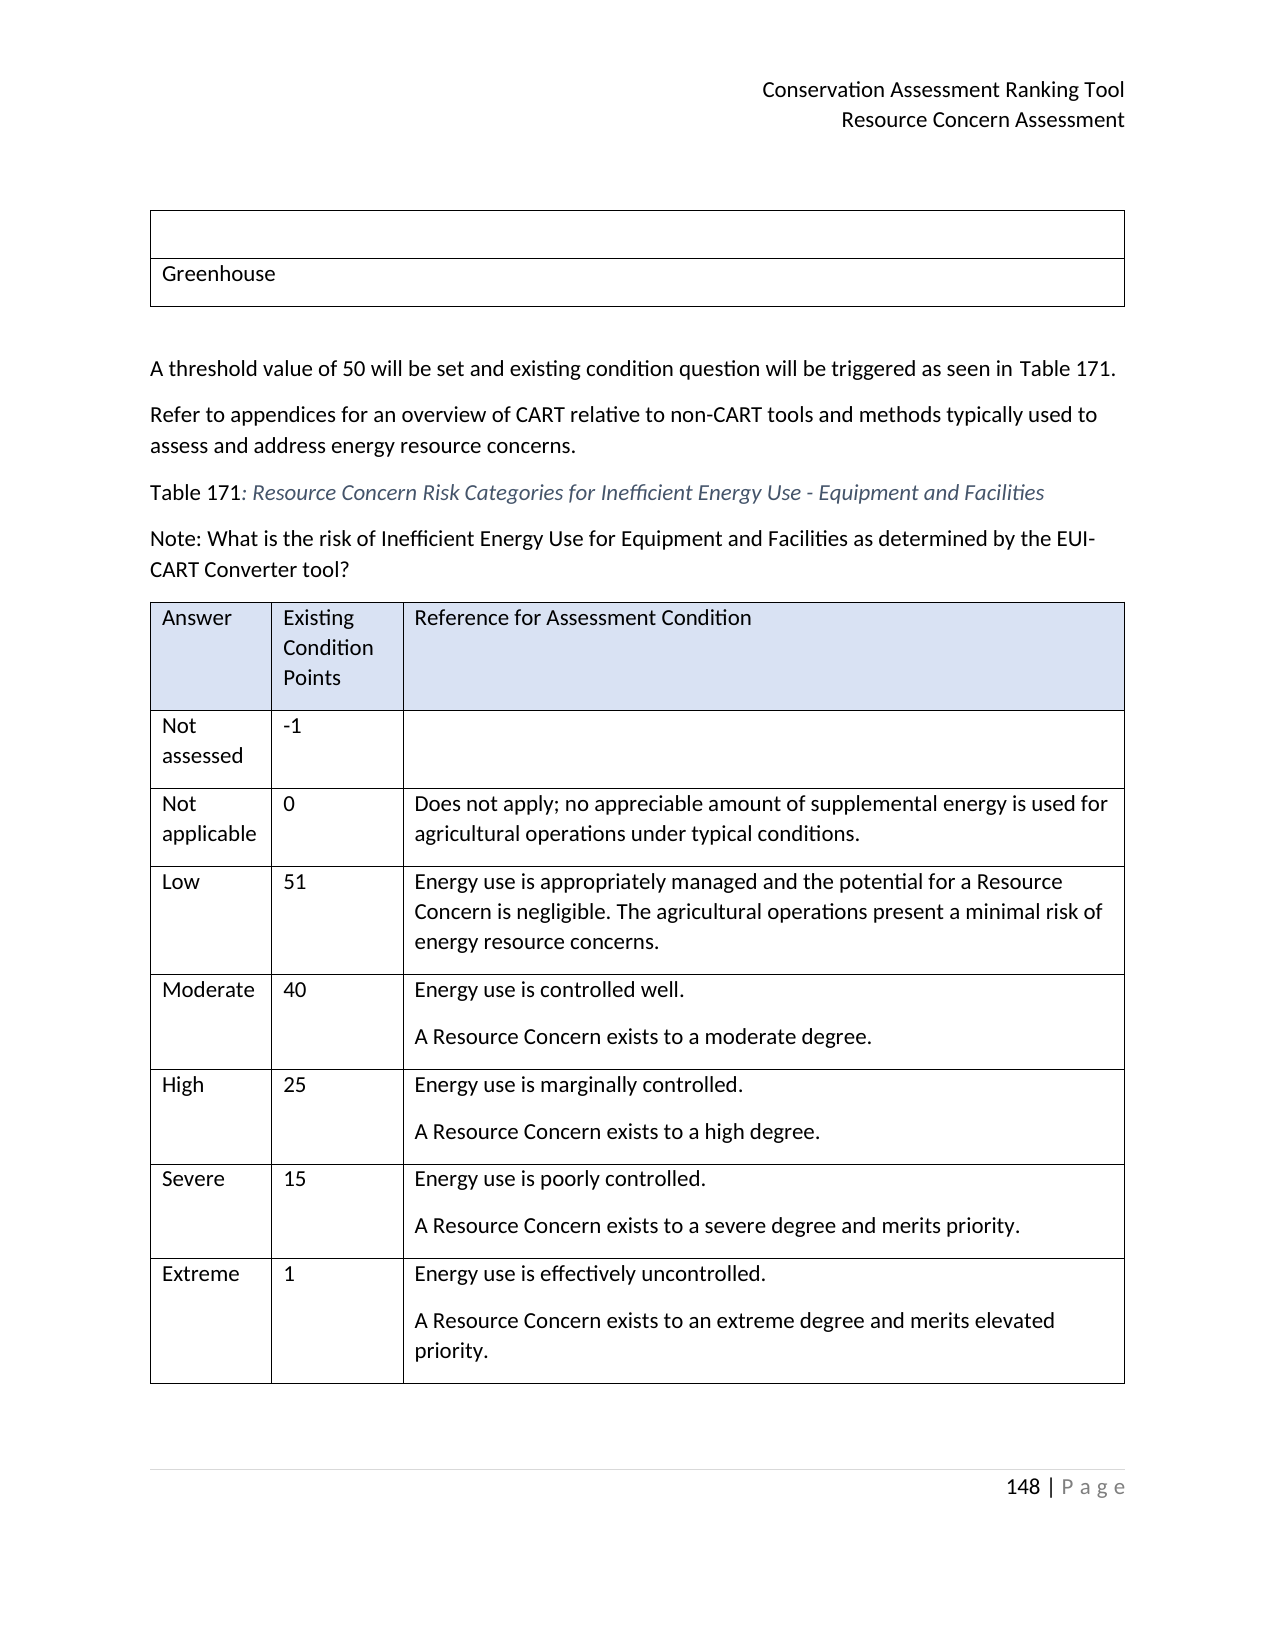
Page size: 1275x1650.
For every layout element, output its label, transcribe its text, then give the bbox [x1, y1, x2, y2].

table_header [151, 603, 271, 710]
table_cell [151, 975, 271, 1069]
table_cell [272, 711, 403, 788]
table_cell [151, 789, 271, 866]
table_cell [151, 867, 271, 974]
text A threshold value of 50 will be set and existing condition question will be triggered as seen in Table 171. [150, 354, 1125, 382]
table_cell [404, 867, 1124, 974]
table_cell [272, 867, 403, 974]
text Table 171: Resource Concern Risk Categories for Inefficient Energy Use - Equipment and Facilities [150, 478, 1125, 506]
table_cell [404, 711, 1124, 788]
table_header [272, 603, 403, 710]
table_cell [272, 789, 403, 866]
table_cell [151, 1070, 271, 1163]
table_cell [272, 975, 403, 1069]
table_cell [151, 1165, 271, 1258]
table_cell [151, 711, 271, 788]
text Note: What is the risk of Inefficient Energy Use for Equipment and Facilities as determined by the EUI-CART Converter tool? [150, 524, 1125, 583]
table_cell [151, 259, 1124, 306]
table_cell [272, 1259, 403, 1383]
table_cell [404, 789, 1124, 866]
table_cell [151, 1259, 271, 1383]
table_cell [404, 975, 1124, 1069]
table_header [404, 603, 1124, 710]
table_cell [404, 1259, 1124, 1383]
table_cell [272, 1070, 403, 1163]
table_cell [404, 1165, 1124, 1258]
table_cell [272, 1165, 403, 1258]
text Refer to appendices for an overview of CART relative to non-CART tools and methods typically used to assess and address energy resource concerns. [150, 401, 1125, 459]
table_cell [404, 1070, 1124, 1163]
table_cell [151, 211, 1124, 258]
